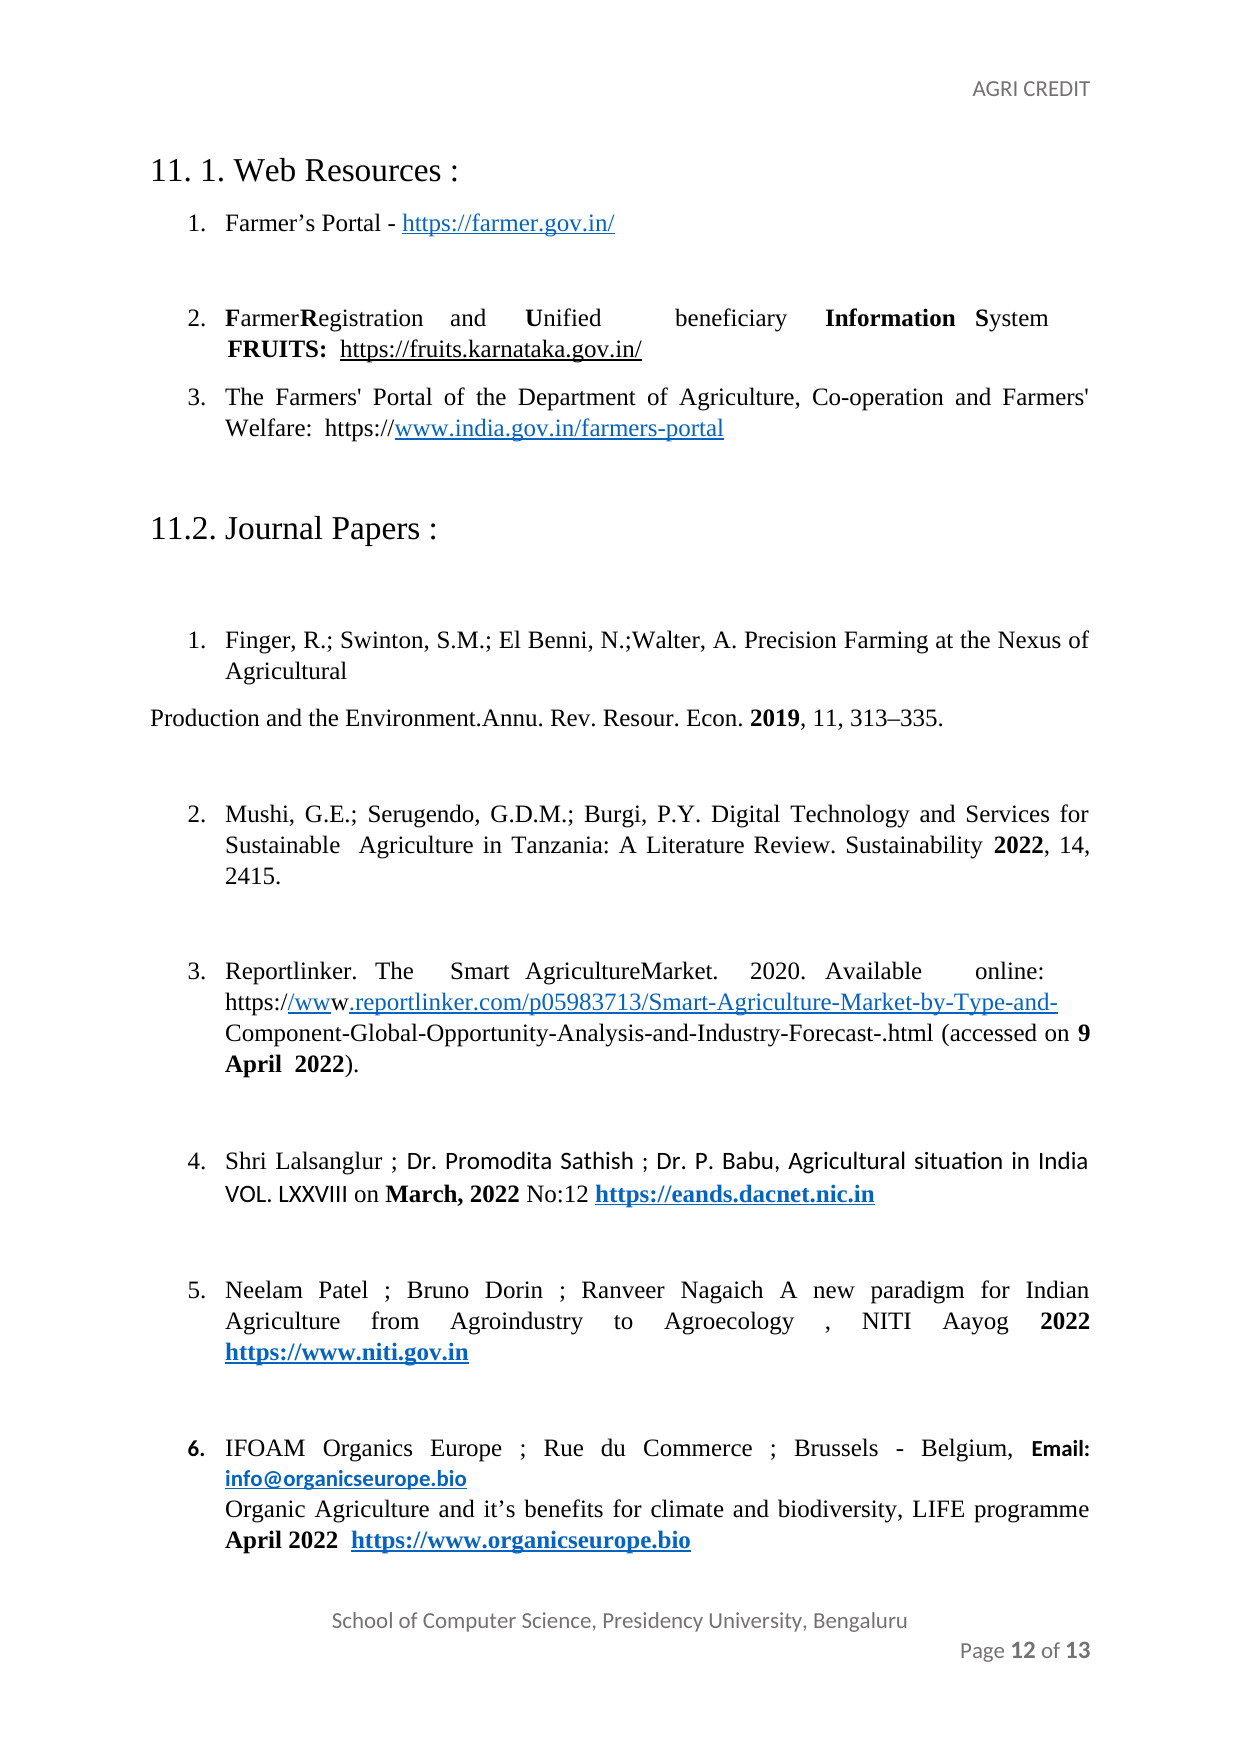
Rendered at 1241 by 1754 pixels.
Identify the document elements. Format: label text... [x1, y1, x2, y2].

list The Farmers' Portal of the Department of Agriculture, Co-operation and Farmers' Welfare: https://www.india.gov.in/farmers-portal [187, 382, 1090, 442]
list IFOAM Organics Europe ; Rue du Commerce ; Brussels - Belgium, Email: info@organicseurope.bio [187, 1433, 1090, 1492]
list Farmer’s Portal - https://farmer.gov.in/ [187, 208, 1090, 237]
text 11. 1. Web Resources : [150, 150, 1090, 188]
list Organic Agriculture and it’s benefits for climate and biodiversity, LIFE programme April 2022 https://www.organicseurope.bio [225, 1494, 1090, 1554]
list Farmer Registration and Unified beneficiary Information System FRUITS: https://fruits.karnataka.gov.in/ [187, 303, 1090, 363]
list Neelam Patel ; Bruno Dorin ; Ranveer Nagaich A new paradigm for Indian Agriculture from Agroindustry to Agroecology , NITI Aayog 2022 https://www.niti.gov.in [187, 1275, 1090, 1366]
list Finger, R.; Swinton, S.M.; El Benni, N.;Walter, A. Precision Farming at the Nexus of Agricultural [187, 625, 1090, 684]
text 11.2. Journal Papers : [150, 509, 1090, 547]
text Production and the Environment.Annu. Rev. Resour. Econ. 2019, 11, 313–335. [150, 703, 1090, 732]
list Reportlinker. The Smart AgricultureMarket. 2020. Available online: https://www.reportlinker.com/p05983713/Smart-Agriculture-Market-by-Type-and- Component-Global-Opportunity-Analysis-and-Industry-Forecast-.html (accessed on 9 April 2022). [187, 956, 1090, 1078]
list Mushi, G.E.; Serugendo, G.D.M.; Burgi, P.Y. Digital Technology and Services for Sustainable Agriculture in Tanzania: A Literature Review. Sustainability 2022, 14, 2415. [187, 799, 1090, 890]
list Shri Lalsanglur ; Dr. Promodita Sathish ; Dr. P. Babu, Agricultural situation in India VOL. LXXVIII on March, 2022 No:12 https://eands.dacnet.nic.in [187, 1145, 1090, 1208]
